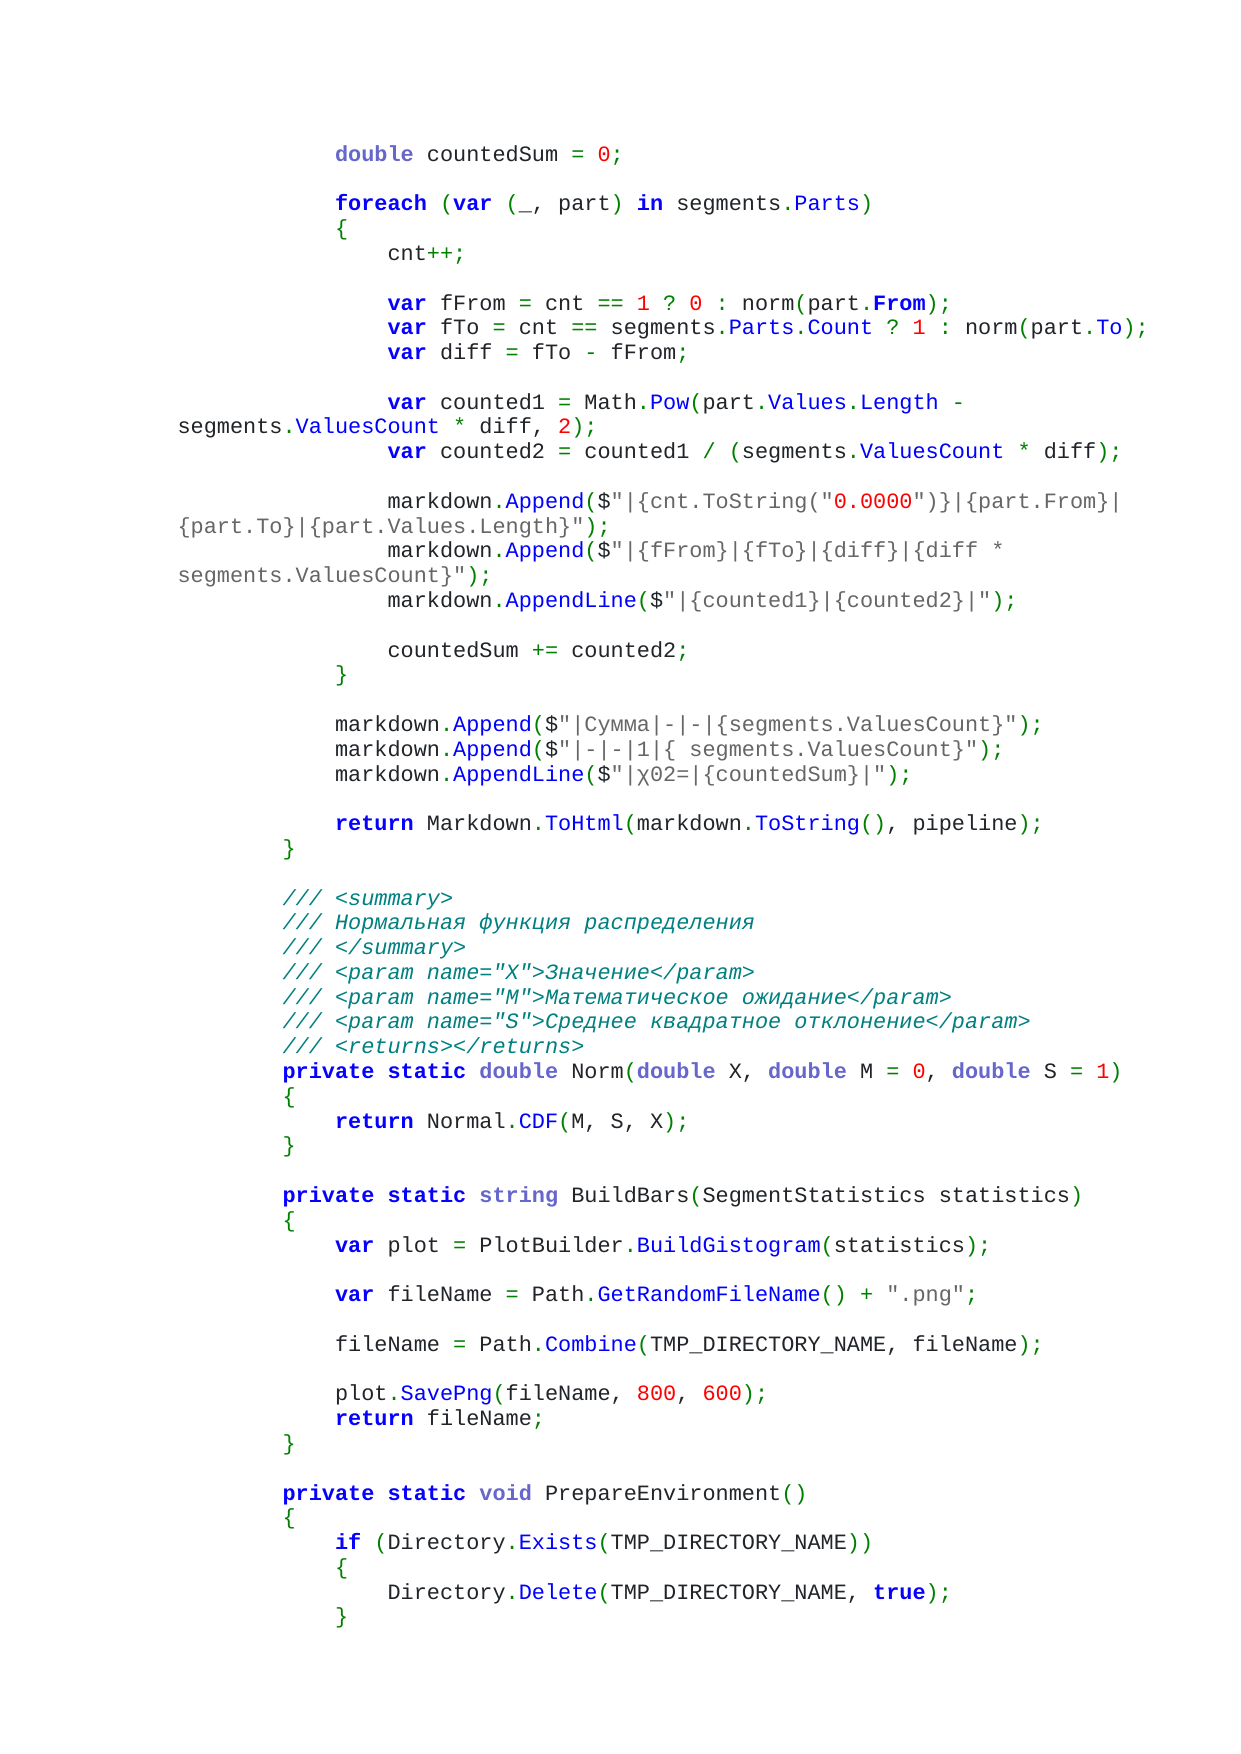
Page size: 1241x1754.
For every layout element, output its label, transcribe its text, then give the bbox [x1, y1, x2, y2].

text } [177, 663, 1152, 688]
text } [177, 837, 1152, 862]
text var fFrom = cnt == 1 ? 0 : norm(part.From); [177, 292, 1152, 316]
text var plot = PlotBuilder.BuildGistogram(statistics); [177, 1234, 1152, 1258]
text var fTo = cnt == segments.Parts.Count ? 1 : norm(part.To); [177, 316, 1152, 341]
text var fileName = Path.GetRandomFileName() + ".png"; [177, 1283, 1152, 1308]
text double countedSum = 0; [177, 143, 1152, 168]
text /// <returns></returns> [177, 1035, 1152, 1060]
text private static string BuildBars(SegmentStatistics statistics) [177, 1184, 1152, 1209]
text foreach (var (_, part) in segments.Parts) [177, 192, 1152, 217]
text private static double Norm(double X, double M = 0, double S = 1) [177, 1060, 1152, 1085]
text } [177, 1432, 1152, 1457]
text return fileName; [177, 1407, 1152, 1432]
text markdown.Append($"|{fFrom}|{fTo}|{diff}|{diff * segments.ValuesCount}"); [177, 539, 1152, 589]
text /// <summary> [177, 887, 1152, 911]
text var diff = fTo - fFrom; [177, 341, 1152, 366]
text } [177, 1606, 1152, 1630]
text markdown.Append($"|{cnt.ToString("0.0000")}|{part.From}|{part.To}|{part.Values.Length}"); [177, 490, 1152, 539]
text markdown.AppendLine($"|{counted1}|{counted2}|"); [177, 589, 1152, 614]
text cnt++; [177, 242, 1152, 267]
text private static void PrepareEnvironment() [177, 1482, 1152, 1506]
text return Normal.CDF(M, S, X); [177, 1110, 1152, 1134]
text { [177, 1556, 1152, 1581]
text /// </summary> [177, 936, 1152, 961]
text /// Нормальная функция распределения [177, 911, 1152, 936]
text markdown.Append($"|-|-|1|{ segments.ValuesCount}"); [177, 738, 1152, 763]
text var counted1 = Math.Pow(part.Values.Length - segments.ValuesCount * diff, 2); [177, 391, 1152, 440]
text markdown.Append($"|Сумма|-|-|{segments.ValuesCount}"); [177, 713, 1152, 738]
text /// <param name="X">Значение</param> [177, 961, 1152, 986]
text { [177, 1506, 1152, 1531]
text countedSum += counted2; [177, 639, 1152, 663]
text if (Directory.Exists(TMP_DIRECTORY_NAME)) [177, 1531, 1152, 1556]
text { [177, 1209, 1152, 1234]
text plot.SavePng(fileName, 800, 600); [177, 1382, 1152, 1407]
text /// <param name="M">Математическое ожидание</param> [177, 986, 1152, 1011]
text fileName = Path.Combine(TMP_DIRECTORY_NAME, fileName); [177, 1333, 1152, 1358]
text markdown.AppendLine($"|χ02=|{countedSum}|"); [177, 763, 1152, 787]
text } [177, 1134, 1152, 1159]
text Directory.Delete(TMP_DIRECTORY_NAME, true); [177, 1581, 1152, 1606]
text return Markdown.ToHtml(markdown.ToString(), pipeline); [177, 812, 1152, 837]
text { [177, 1085, 1152, 1110]
text /// <param name="S">Среднее квадратное отклонение</param> [177, 1011, 1152, 1035]
text { [177, 217, 1152, 242]
text var counted2 = counted1 / (segments.ValuesCount * diff); [177, 440, 1152, 465]
